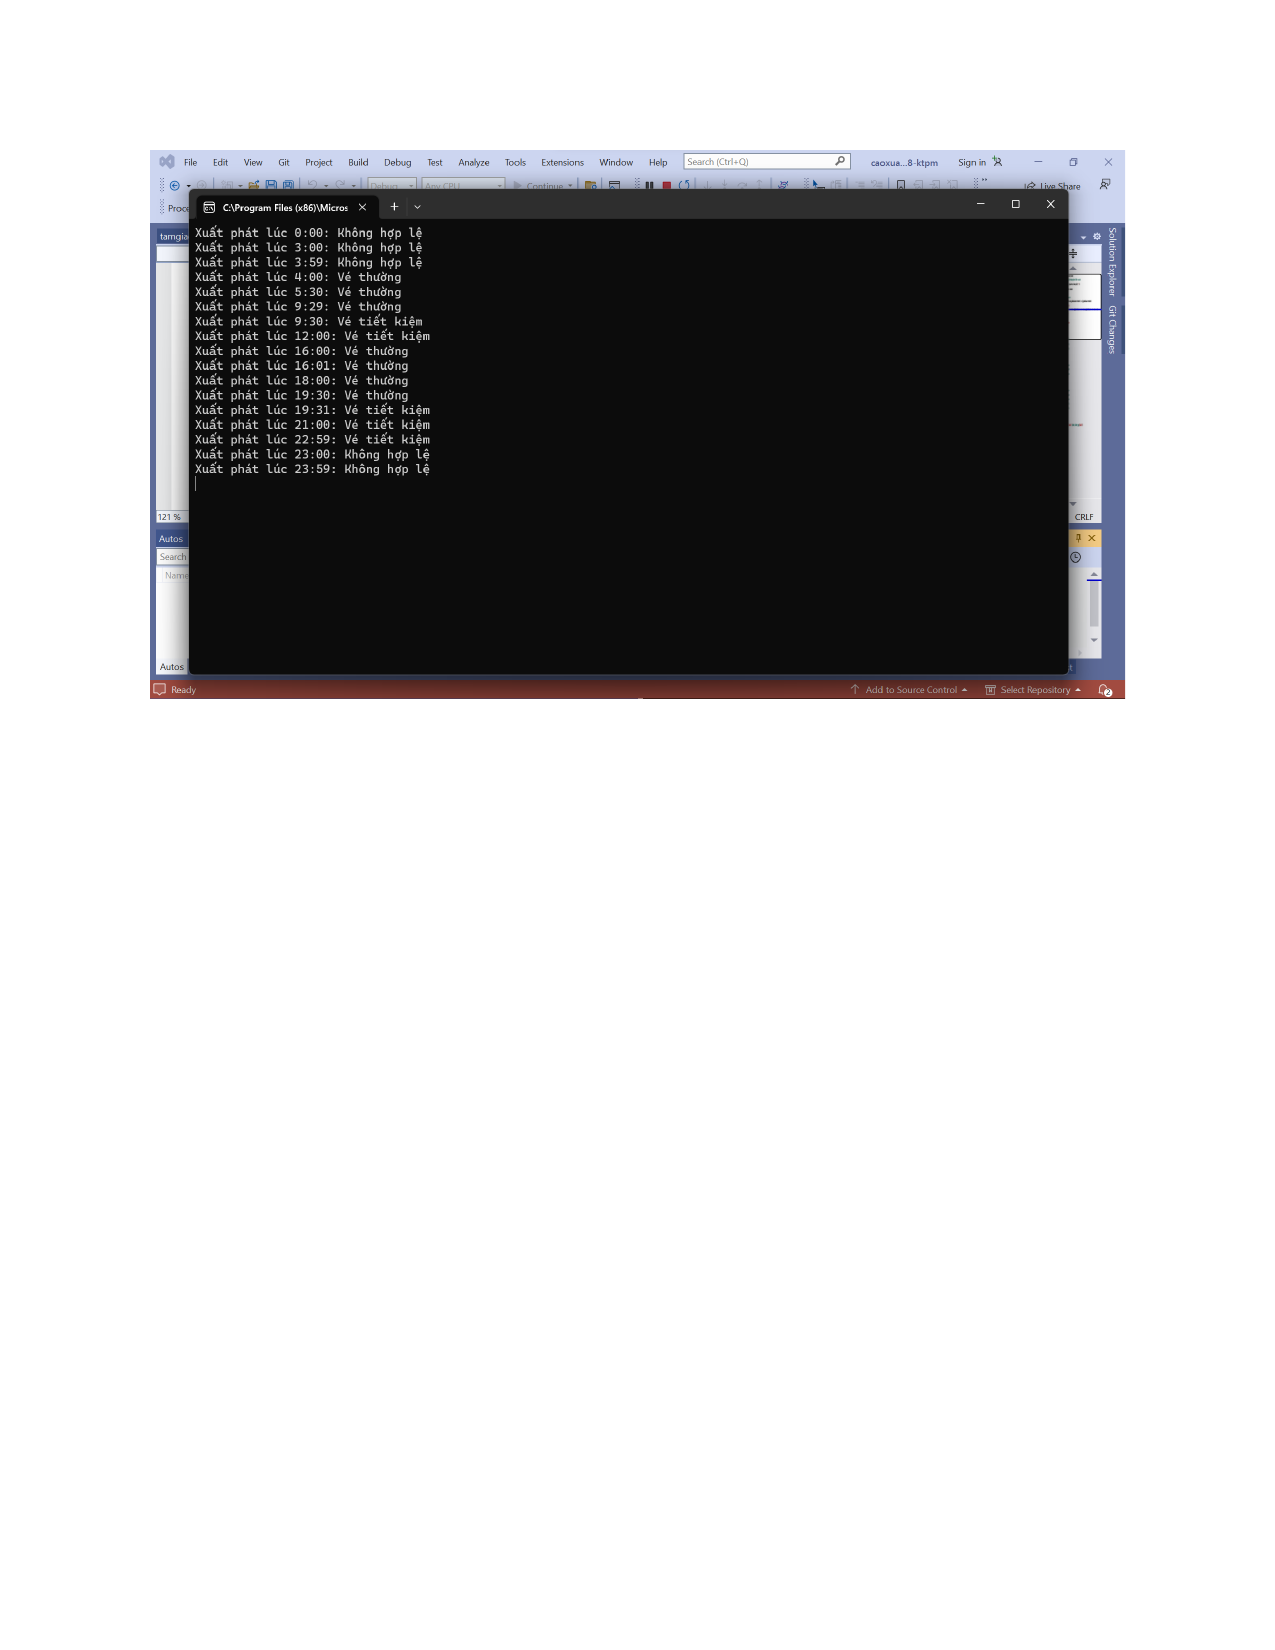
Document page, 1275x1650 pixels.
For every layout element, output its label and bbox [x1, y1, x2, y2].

picture [150, 150, 1125, 699]
